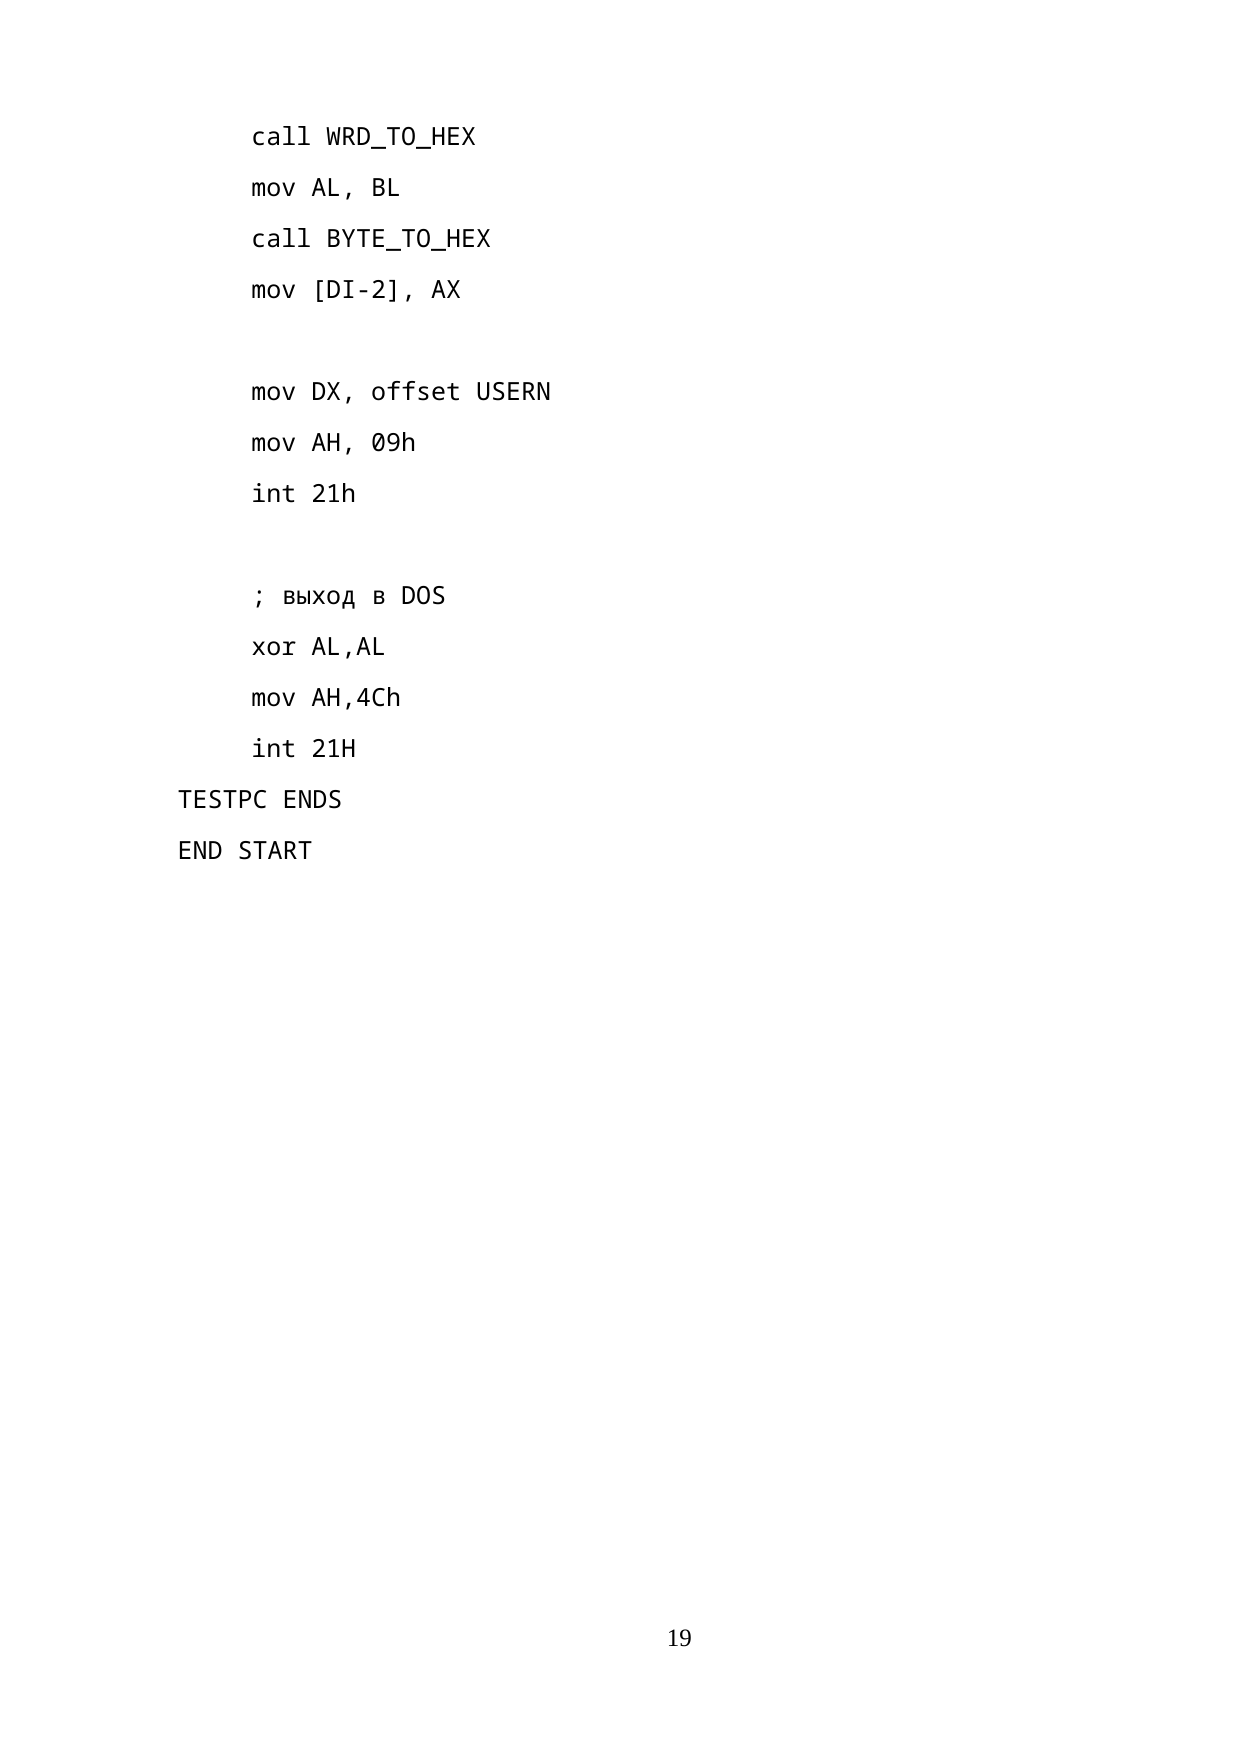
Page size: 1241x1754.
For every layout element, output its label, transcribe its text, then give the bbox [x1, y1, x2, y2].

text xor AL,AL [177, 628, 1181, 663]
text END START [177, 833, 1181, 867]
text int 21H [177, 731, 1181, 765]
text mov DX, offset USERN [177, 373, 1181, 407]
text mov [DI-2], AX [177, 271, 1181, 305]
text mov AL, BL [177, 169, 1181, 203]
text mov AH,4Ch [177, 679, 1181, 714]
text int 21h [177, 475, 1181, 509]
text mov AH, 09h [177, 424, 1181, 458]
text call BYTE_TO_HEX [177, 220, 1181, 254]
text ; выход в DOS [177, 577, 1181, 612]
text TESTPC ENDS [177, 782, 1181, 816]
text call WRD_TO_HEX [177, 118, 1181, 152]
